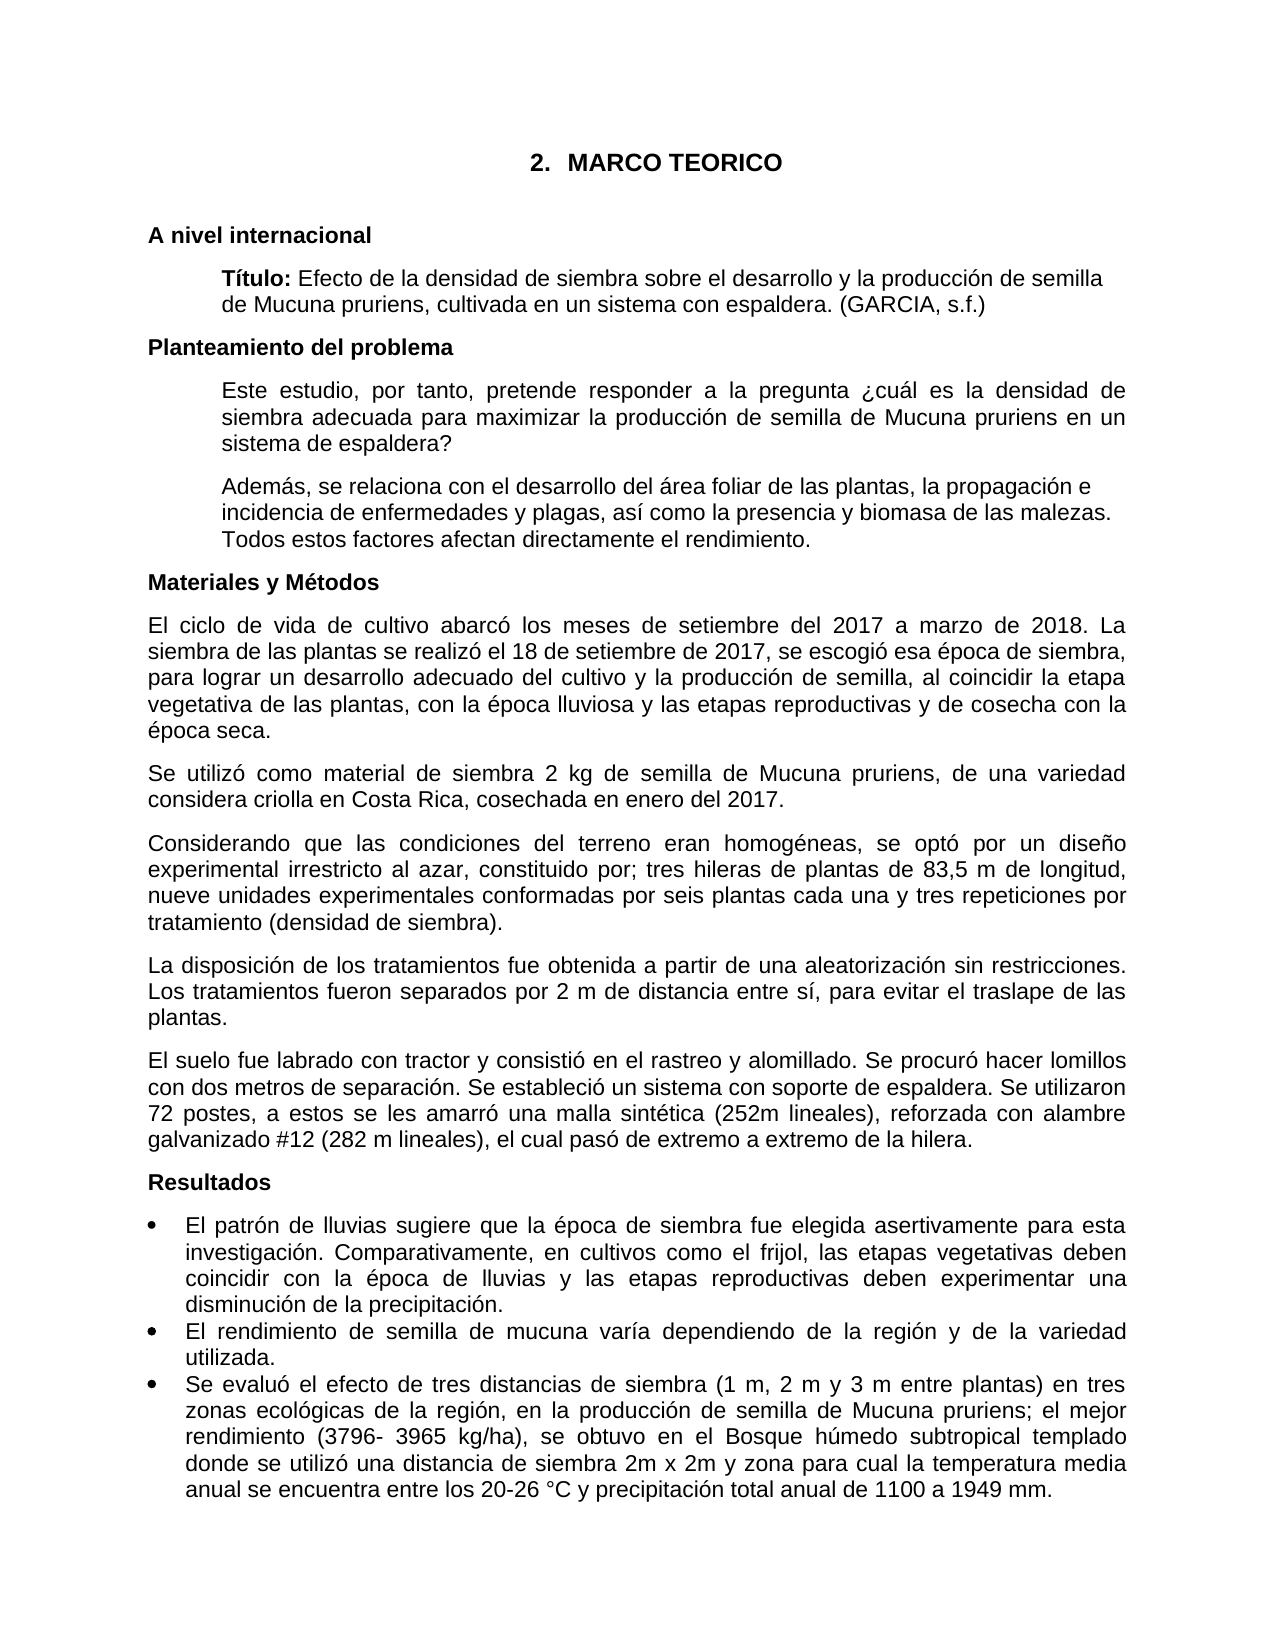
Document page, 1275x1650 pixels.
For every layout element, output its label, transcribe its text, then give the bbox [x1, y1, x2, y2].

list El rendimiento de semilla de mucuna varía dependiendo de la región y de la variedad utilizada. [148, 1318, 1127, 1371]
text Planteamiento del problema [148, 334, 1127, 361]
list Se evaluó el efecto de tres distancias de siembra (1 m, 2 m y 3 m entre plantas) en tres zonas ecológicas de la región, en la producción de semilla de Mucuna pruriens; el mejor rendimiento (3796- 3965 kg/ha), se obtuvo en el Bosque húmedo subtropical templado donde se utilizó una distancia de siembra 2m x 2m y zona para cual la temperatura media anual se encuentra entre los 20-26 °C y precipitación total anual de 1100 a 1949 mm. [148, 1371, 1127, 1502]
text Resultados [148, 1169, 1127, 1196]
text Además, se relaciona con el desarrollo del área foliar de las plantas, la propagación e incidencia de enfermedades y plagas, así como la presencia y biomasa de las malezas. Todos estos factores afectan directamente el rendimiento. [221, 473, 1127, 552]
list El patrón de lluvias sugiere que la época de siembra fue elegida asertivamente para esta investigación. Comparativamente, en cultivos como el frijol, las etapas vegetativas deben coincidir con la época de lluvias y las etapas reproductivas deben experimentar una disminución de la precipitación. [148, 1212, 1127, 1318]
text Se utilizó como material de siembra 2 kg de semilla de Mucuna pruriens, de una variedad considera criolla en Costa Rica, cosechada en enero del 2017. [148, 760, 1127, 813]
text Materiales y Métodos [148, 569, 1127, 595]
subtitle MARCO TEORICO [185, 148, 1127, 176]
text El ciclo de vida de cultivo abarcó los meses de setiembre del 2017 a marzo de 2018. La siembra de las plantas se realizó el 18 de setiembre de 2017, se escogió esa época de siembra, para lograr un desarrollo adecuado del cultivo y la producción de semilla, al coincidir la etapa vegetativa de las plantas, con la época lluviosa y las etapas reproductivas y de cosecha con la época seca. [148, 612, 1127, 743]
text A nivel internacional [148, 222, 1127, 248]
text Este estudio, por tanto, pretende responder a la pregunta ¿cuál es la densidad de siembra adecuada para maximizar la producción de semilla de Mucuna pruriens en un sistema de espaldera? [221, 377, 1127, 456]
text El suelo fue labrado con tractor y consistió en el rastreo y alomillado. Se procuró hacer lomillos con dos metros de separación. Se estableció un sistema con soporte de espaldera. Se utilizaron 72 postes, a estos se les amarró una malla sintética (252m lineales), reforzada con alambre galvanizado #12 (282 m lineales), el cual pasó de extremo a extremo de la hilera. [148, 1047, 1127, 1153]
text Título: Efecto de la densidad de siembra sobre el desarrollo y la producción de semilla de Mucuna pruriens, cultivada en un sistema con espaldera. [221, 265, 1127, 317]
text La disposición de los tratamientos fue obtenida a partir de una aleatorización sin restricciones. Los tratamientos fueron separados por 2 m de distancia entre sí, para evitar el traslape de las plantas. [148, 952, 1127, 1031]
text Considerando que las condiciones del terreno eran homogéneas, se optó por un diseño experimental irrestricto al azar, constituido por; tres hileras de plantas de 83,5 m de longitud, nueve unidades experimentales conformadas por seis plantas cada una y tres repeticiones por tratamiento (densidad de siembra). [148, 829, 1127, 935]
